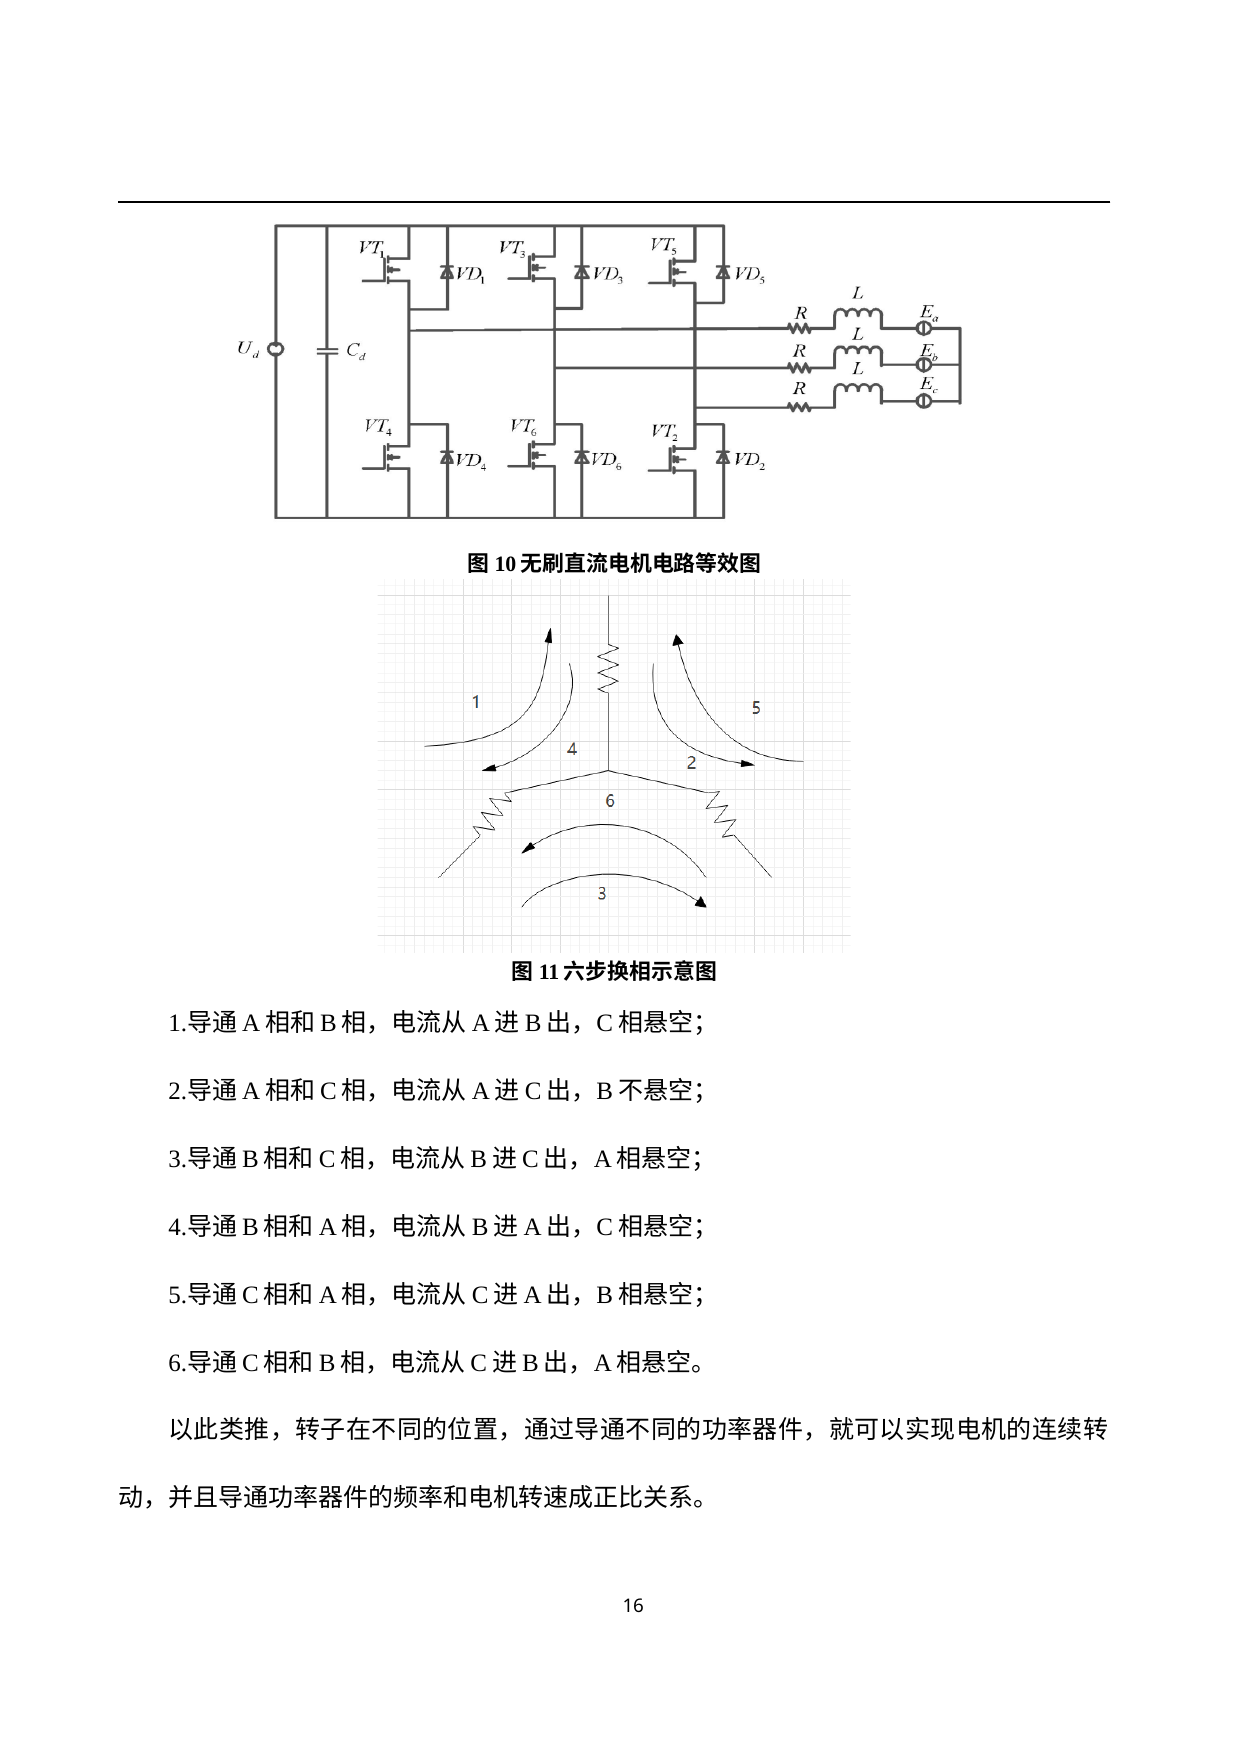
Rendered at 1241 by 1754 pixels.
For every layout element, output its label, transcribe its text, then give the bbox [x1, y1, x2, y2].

text 6.导通C相和B相，电流从C进B出，A相悬空。 [118, 1326, 1110, 1394]
text 5.导通C相和A相，电流从C进A出，B相悬空； [118, 1258, 1110, 1326]
text 以此类推，转子在不同的位置，通过导通不同的功率器件，就可以实现电机的连续转动，并且导通功率器件的频率和电机转速成正比关系。 [118, 1394, 1110, 1530]
text 2.导通A相和C相，电流从A进C出，B不悬空； [118, 1054, 1110, 1122]
text 3.导通B相和C相，电流从B进C出，A相悬空； [118, 1122, 1110, 1190]
picture [219, 205, 1009, 534]
picture [377, 579, 851, 953]
text 4.导通B相和A相，电流从B进A出，C相悬空； [118, 1190, 1110, 1258]
text 1.导通A相和B相，电流从A进B出，C相悬空； [118, 987, 1110, 1054]
